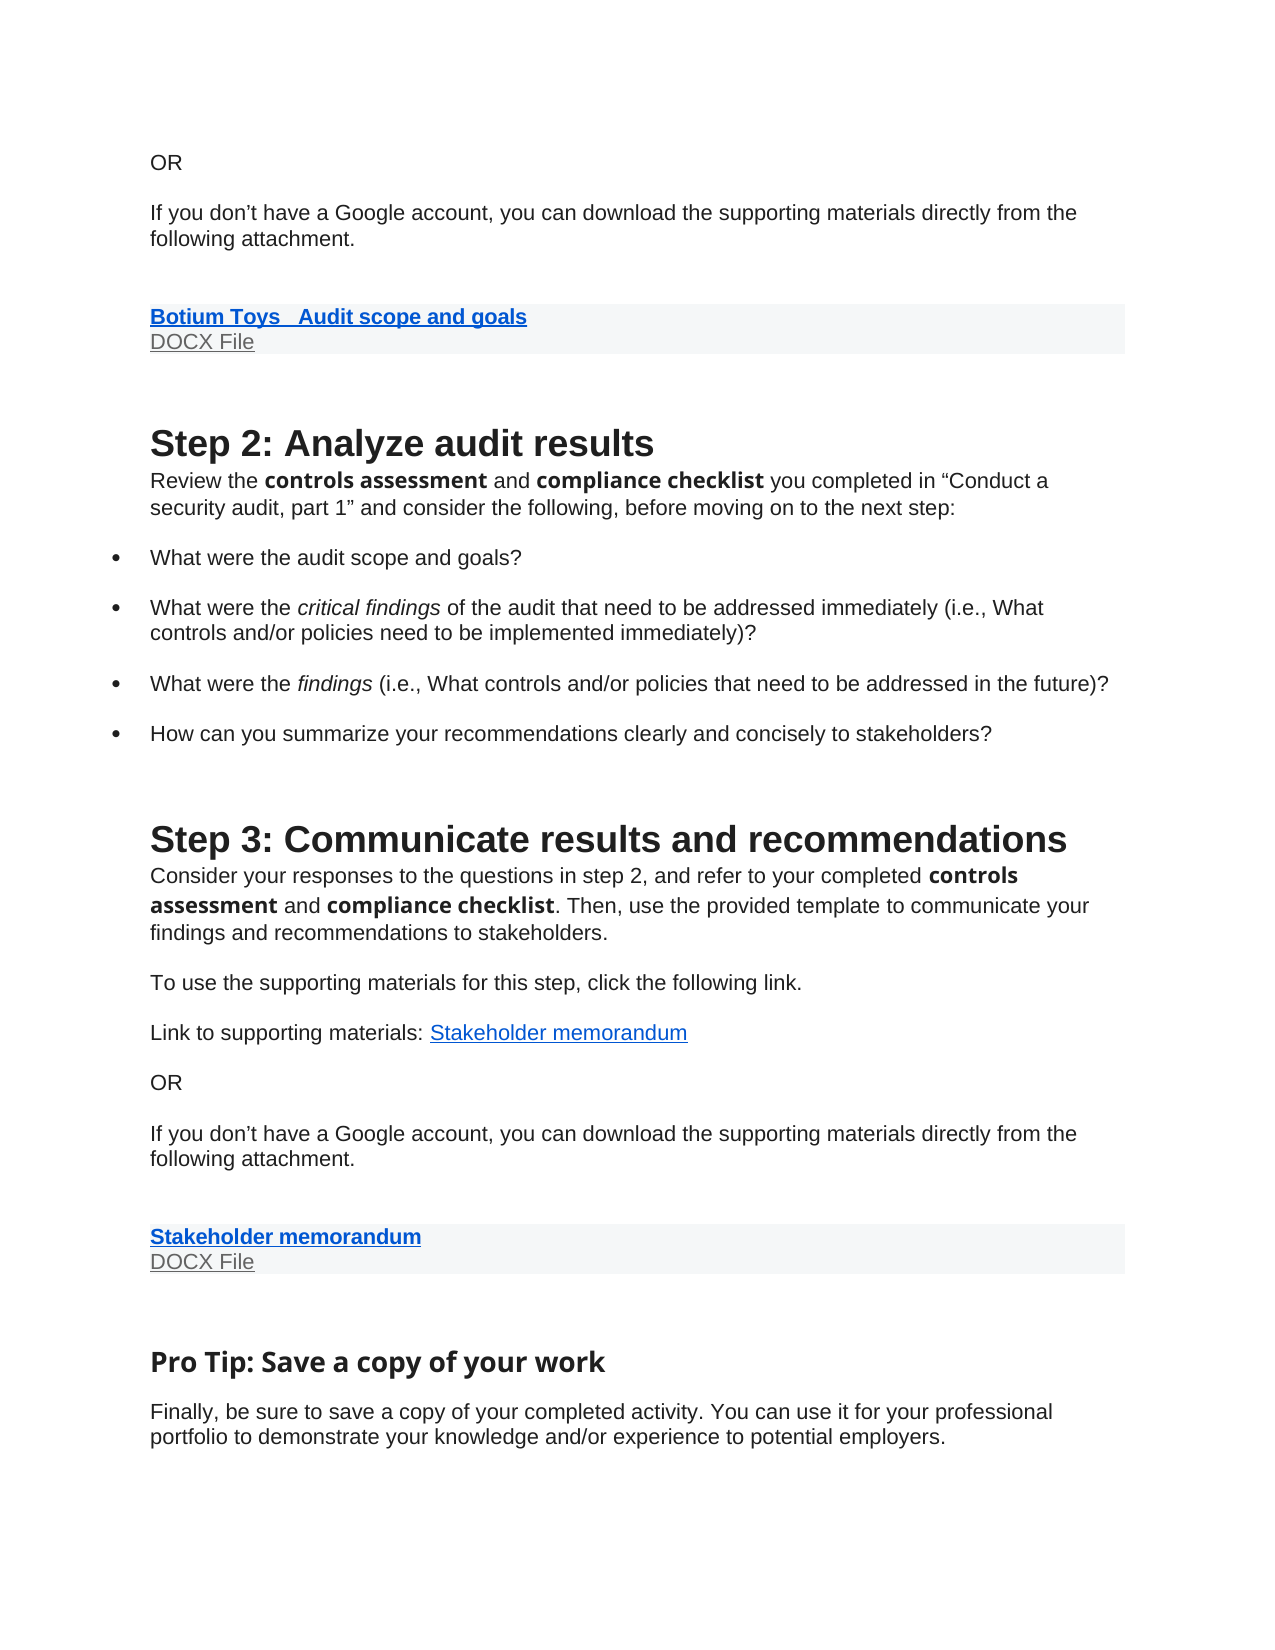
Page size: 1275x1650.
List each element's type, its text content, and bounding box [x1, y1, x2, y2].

text If you don’t have a Google account, you can download the supporting materials directly from the following attachment. [150, 1120, 1125, 1171]
text Pro Tip: Save a copy of your work [150, 1342, 1125, 1380]
text OR [150, 150, 1125, 175]
text To use the supporting materials for this step, click the following link. [150, 970, 1125, 995]
text OR [150, 1070, 1125, 1095]
text Botium Toys_ Audit scope and goals [150, 304, 1125, 329]
list What were the audit scope and goals? [112, 545, 1125, 570]
text If you don’t have a Google account, you can download the supporting materials directly from the following attachment. [150, 200, 1125, 251]
text Stakeholder memorandum [150, 1224, 1125, 1249]
text Consider your responses to the questions in step 2, and refer to your completed controls assessment and compliance checklist. Then, use the provided template to communicate your findings and recommendations to stakeholders. [150, 860, 1125, 945]
text Step 2: Analyze audit results [150, 422, 1125, 465]
list How can you summarize your recommendations clearly and concisely to stakeholders? [112, 721, 1125, 746]
text DOCX File [150, 1249, 1125, 1274]
text DOCX File [150, 329, 1125, 354]
text Link to supporting materials: Stakeholder memorandum [150, 1020, 1125, 1045]
text Step 3: Communicate results and recommendations [150, 817, 1125, 860]
list What were the critical findings of the audit that need to be addressed immediately (i.e., What controls and/or policies need to be implemented immediately)? [112, 595, 1125, 645]
list What were the findings (i.e., What controls and/or policies that need to be addressed in the future)? [112, 670, 1125, 696]
text Review the controls assessment and compliance checklist you completed in “Conduct a security audit, part 1” and consider the following, before moving on to the next step: [150, 465, 1125, 520]
text Finally, be sure to save a copy of your completed activity. You can use it for your professional portfolio to demonstrate your knowledge and/or experience to potential employers. [150, 1399, 1125, 1449]
